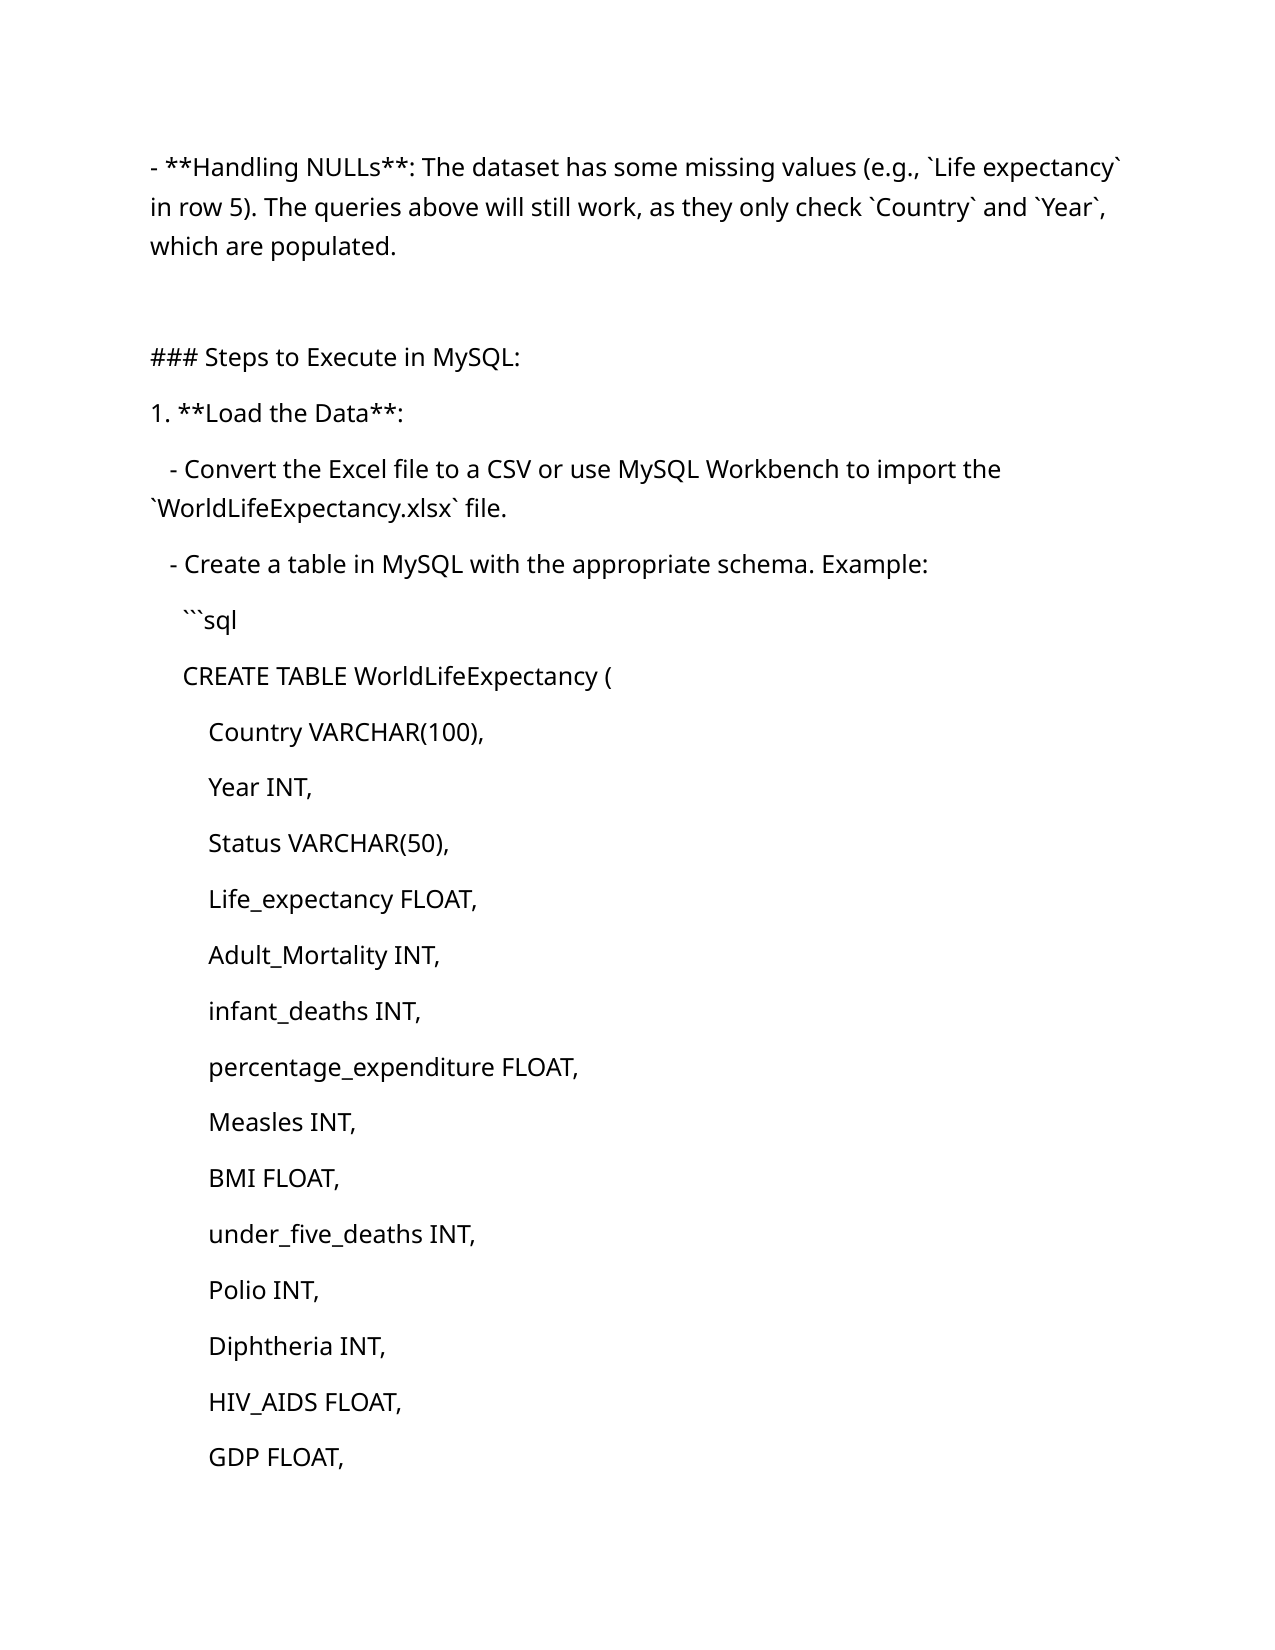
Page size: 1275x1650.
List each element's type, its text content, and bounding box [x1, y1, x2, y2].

text 1. **Load the Data**: [150, 396, 1125, 430]
text Diphtheria INT, [150, 1328, 1125, 1362]
text HIV_AIDS FLOAT, [150, 1384, 1125, 1418]
text Polio INT, [150, 1272, 1125, 1307]
text BMI FLOAT, [150, 1161, 1125, 1195]
text infant_deaths INT, [150, 993, 1125, 1027]
text GDP FLOAT, [150, 1440, 1125, 1474]
text ### Steps to Execute in MySQL: [150, 340, 1125, 374]
text under_five_deaths INT, [150, 1217, 1125, 1251]
text percentage_expenditure FLOAT, [150, 1049, 1125, 1083]
text ```sql [150, 602, 1125, 637]
text Country VARCHAR(100), [150, 714, 1125, 748]
text Measles INT, [150, 1105, 1125, 1139]
text Adult_Mortality INT, [150, 937, 1125, 972]
text CREATE TABLE WorldLifeExpectancy ( [150, 658, 1125, 692]
text - **Handling NULLs**: The dataset has some missing values (e.g., `Life expectancy` in row 5). The queries above will still work, as they only check `Country` and `Year`, which are populated. [150, 150, 1125, 262]
text Year INT, [150, 770, 1125, 804]
text - Convert the Excel file to a CSV or use MySQL Workbench to import the `WorldLifeExpectancy.xlsx` file. [150, 452, 1125, 525]
text - Create a table in MySQL with the appropriate schema. Example: [150, 547, 1125, 581]
text Life_expectancy FLOAT, [150, 882, 1125, 916]
text Status VARCHAR(50), [150, 826, 1125, 860]
